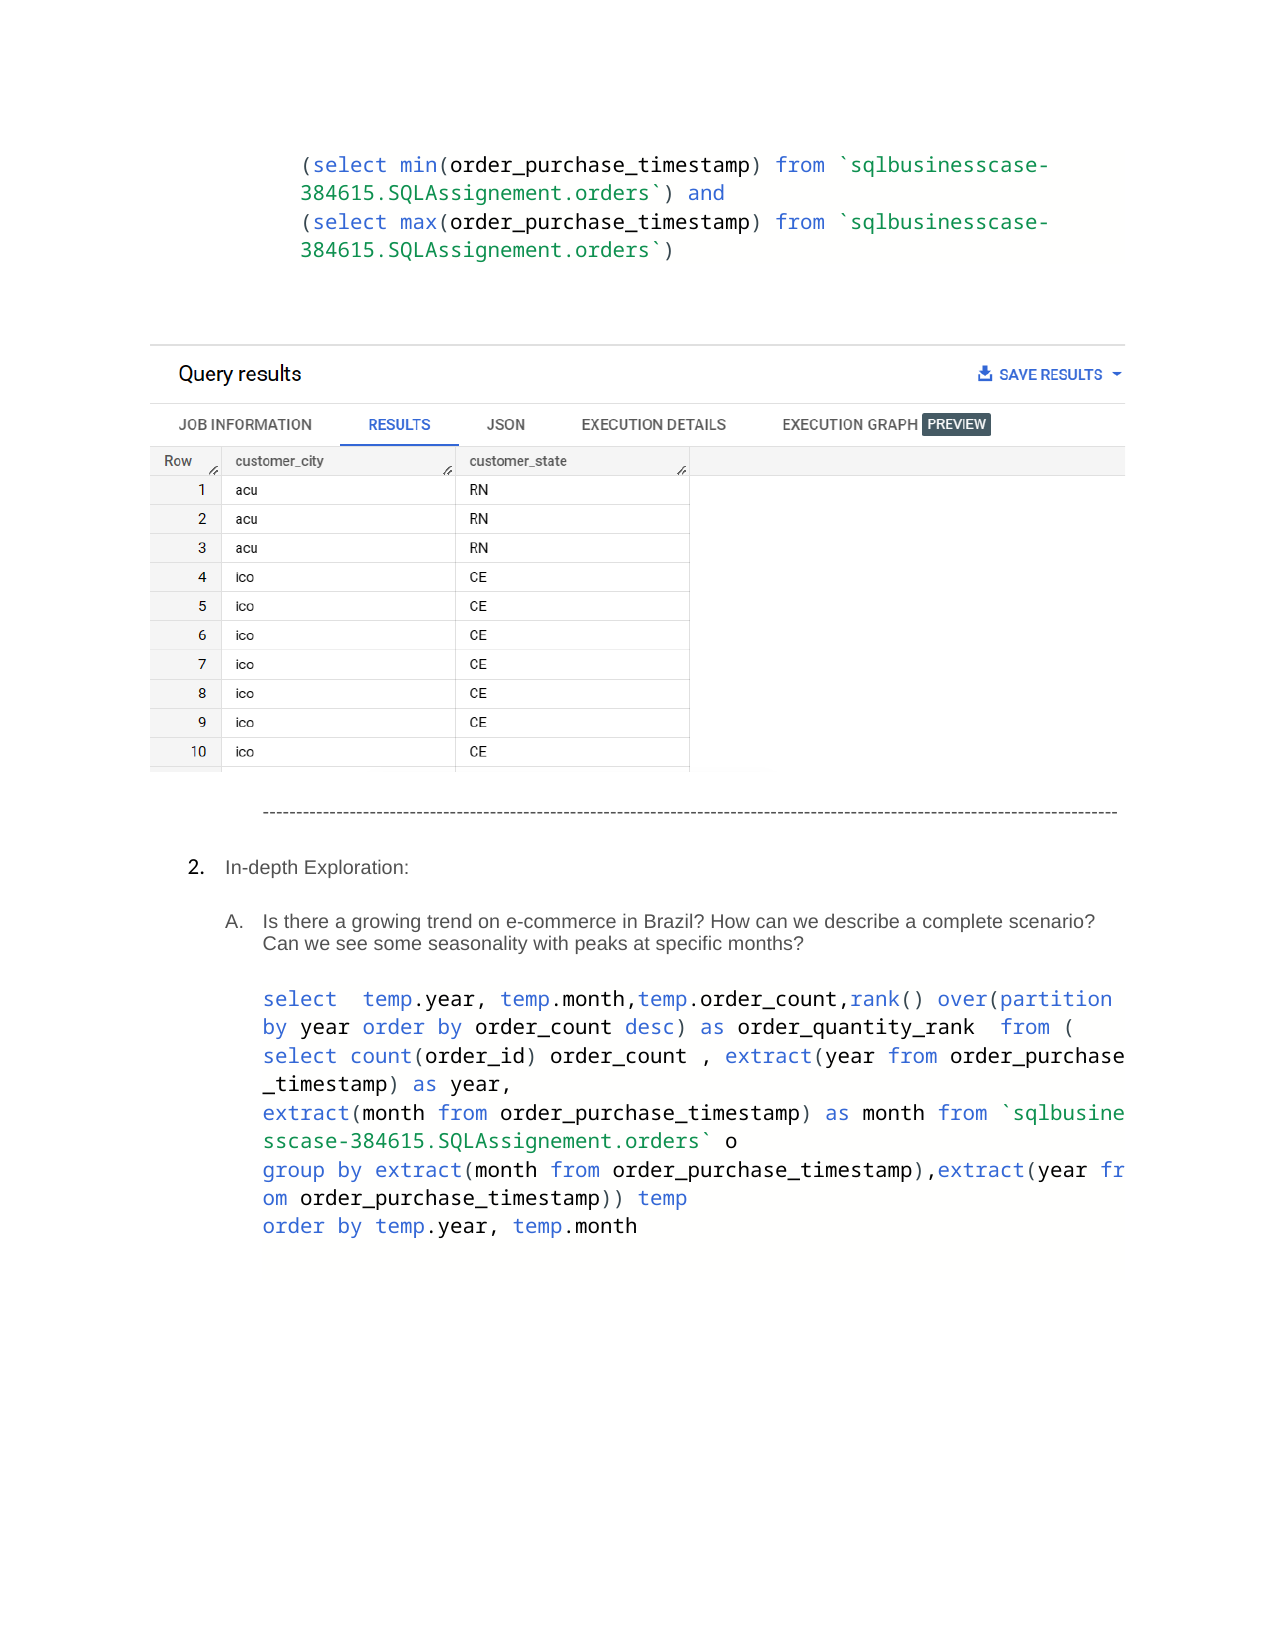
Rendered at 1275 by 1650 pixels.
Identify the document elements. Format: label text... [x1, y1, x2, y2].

list Is there a growing trend on e-commerce in Brazil? How can we describe a complete scenario? Can we see some seasonality with peaks at specific months? [225, 909, 1125, 955]
list group by extract(month from order_purchase_timestamp),extract(year from order_purchase_timestamp)) temp [262, 1155, 1125, 1212]
list extract(month from order_purchase_timestamp) as month from `sqlbusinesscase-384615.SQLAssignement.orders` o [262, 1098, 1125, 1155]
list select temp.year, temp.month,temp.order_count,rank() over(partition by year order by order_count desc) as order_quantity_rank from ( [262, 984, 1125, 1041]
list order by temp.year, temp.month [262, 1212, 1125, 1240]
list (select max(order_purchase_timestamp) from `sqlbusinesscase-384615.SQLAssignement.orders`) [300, 207, 1125, 264]
list select count(order_id) order_count , extract(year from order_purchase_timestamp) as year, [262, 1041, 1125, 1098]
text -------------------------------------------------------------------------------------------------------------------------------- [262, 800, 1125, 823]
list In-depth Exploration: [206, 852, 1125, 880]
picture [150, 344, 1125, 772]
list (select min(order_purchase_timestamp) from `sqlbusinesscase-384615.SQLAssignement.orders`) and [300, 150, 1125, 207]
